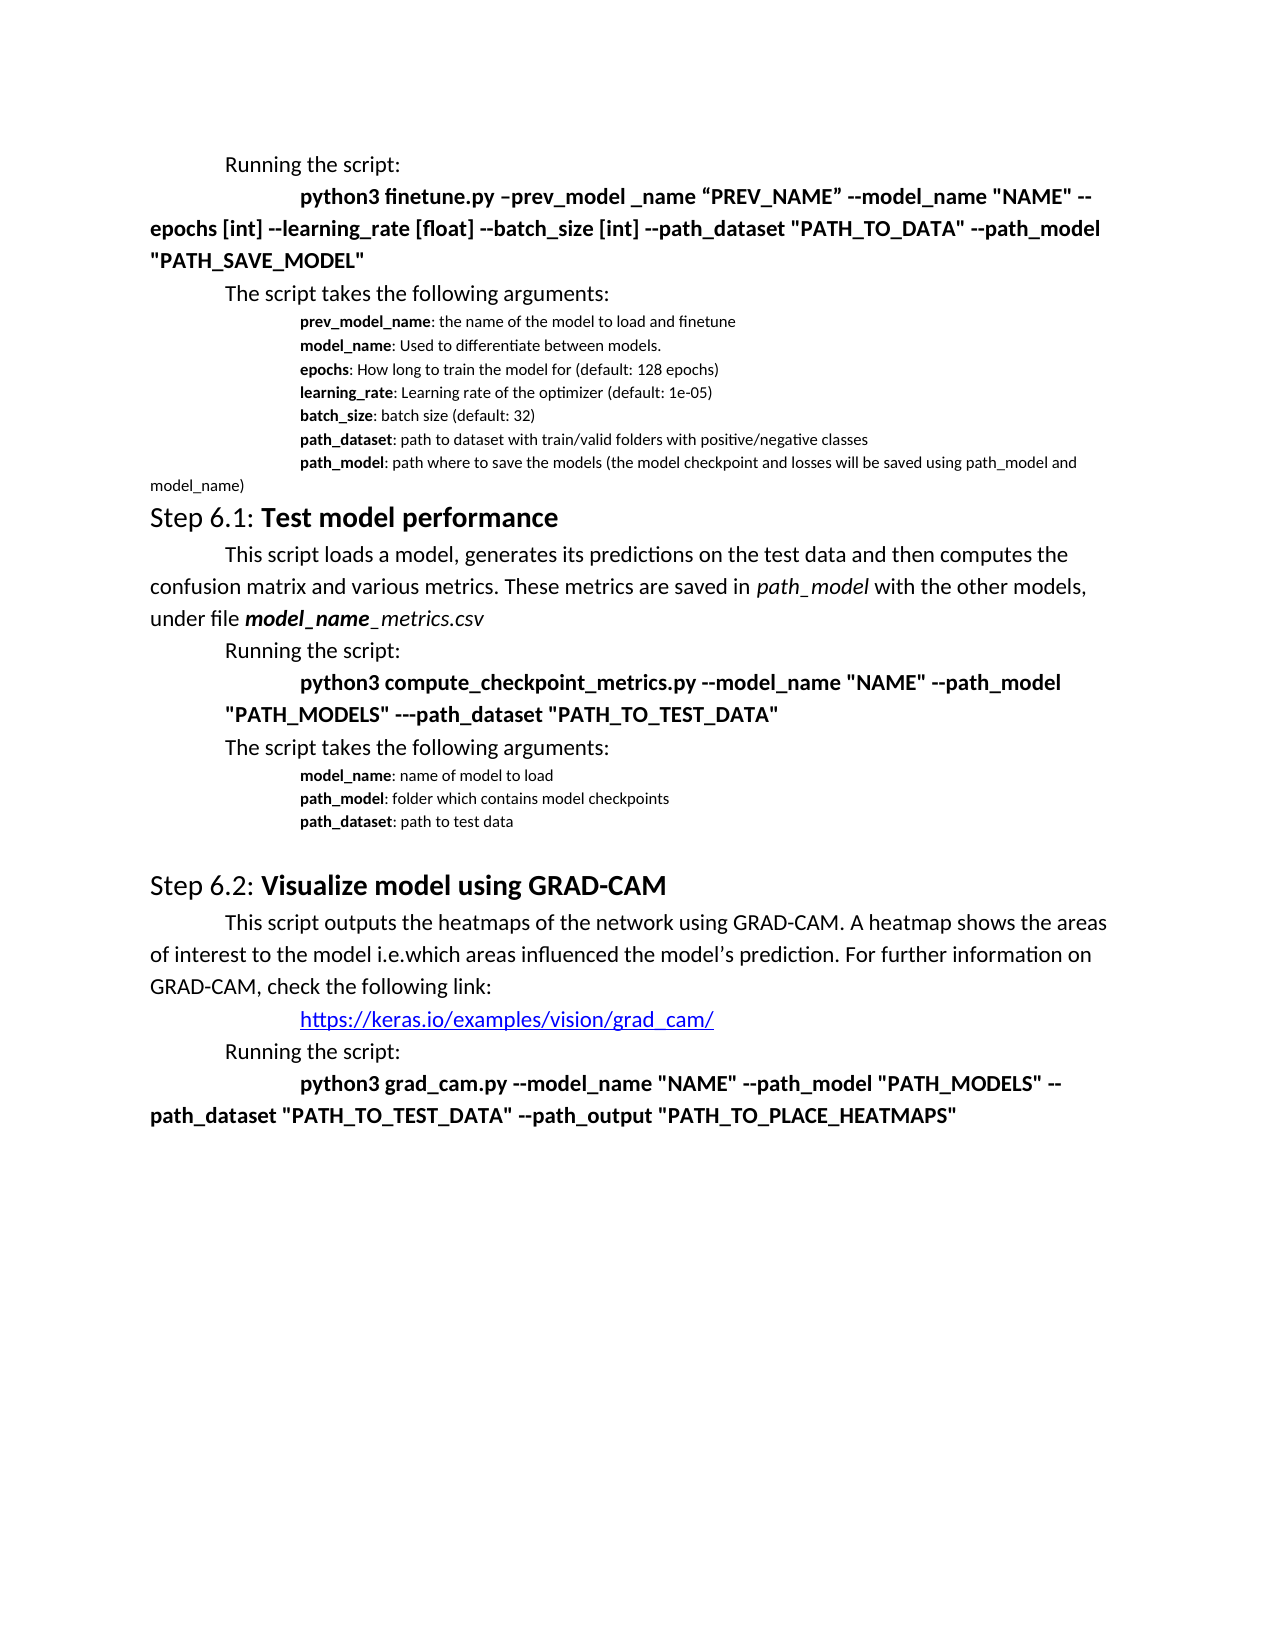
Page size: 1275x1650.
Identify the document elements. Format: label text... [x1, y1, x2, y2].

text epochs: How long to train the model for (default: 128 epochs) [150, 359, 1125, 379]
text The script takes the following arguments: [150, 733, 1125, 761]
text path_dataset: path to test data [150, 812, 1125, 832]
text learning_rate: Learning rate of the optimizer (default: 1e-05) [150, 382, 1125, 402]
text Running the script: [150, 1037, 1125, 1065]
text path_model: folder which contains model checkpoints [150, 788, 1125, 809]
text Step 6.1: Test model performance [150, 499, 1125, 534]
text https://keras.io/examples/vision/grad_cam/ [150, 1005, 1125, 1033]
text path_dataset: path to dataset with train/valid folders with positive/negative classes [150, 429, 1125, 449]
text path_model: path where to save the models (the model checkpoint and losses will be saved using path_model and model_name) [150, 452, 1125, 496]
text prev_model_name: the name of the model to load and finetune [150, 311, 1125, 331]
text Running the script: [150, 150, 1125, 178]
text model_name: name of model to load [150, 765, 1125, 785]
text Step 6.2: Visualize model using GRAD-CAM [150, 867, 1125, 903]
text model_name: Used to differentiate between models. [150, 335, 1125, 356]
text python3 finetune.py –prev_model _name “PREV_NAME” --model_name "NAME" --epochs [int] --learning_rate [float] --batch_size [int] --path_dataset "PATH_TO_DATA" --path_model "PATH_SAVE_MODEL" [150, 182, 1125, 274]
text python3 grad_cam.py --model_name "NAME" --path_model "PATH_MODELS" --path_dataset "PATH_TO_TEST_DATA" --path_output "PATH_TO_PLACE_HEATMAPS" [150, 1069, 1125, 1129]
text This script loads a model, generates its predictions on the test data and then computes the confusion matrix and various metrics. These metrics are saved in path_model with the other models, under file model_name_metrics.csv [150, 540, 1125, 632]
text The script takes the following arguments: [150, 279, 1125, 307]
text This script outputs the heatmaps of the network using GRAD-CAM. A heatmap shows the areas of interest to the model i.e.which areas influenced the model’s prediction. For further information on GRAD-CAM, check the following link: [150, 908, 1125, 1001]
text Running the script: [150, 636, 1125, 664]
text python3 compute_checkpoint_metrics.py --model_name "NAME" --path_model "PATH_MODELS" ---path_dataset "PATH_TO_TEST_DATA" [225, 668, 1125, 729]
text batch_size: batch size (default: 32) [150, 405, 1125, 426]
